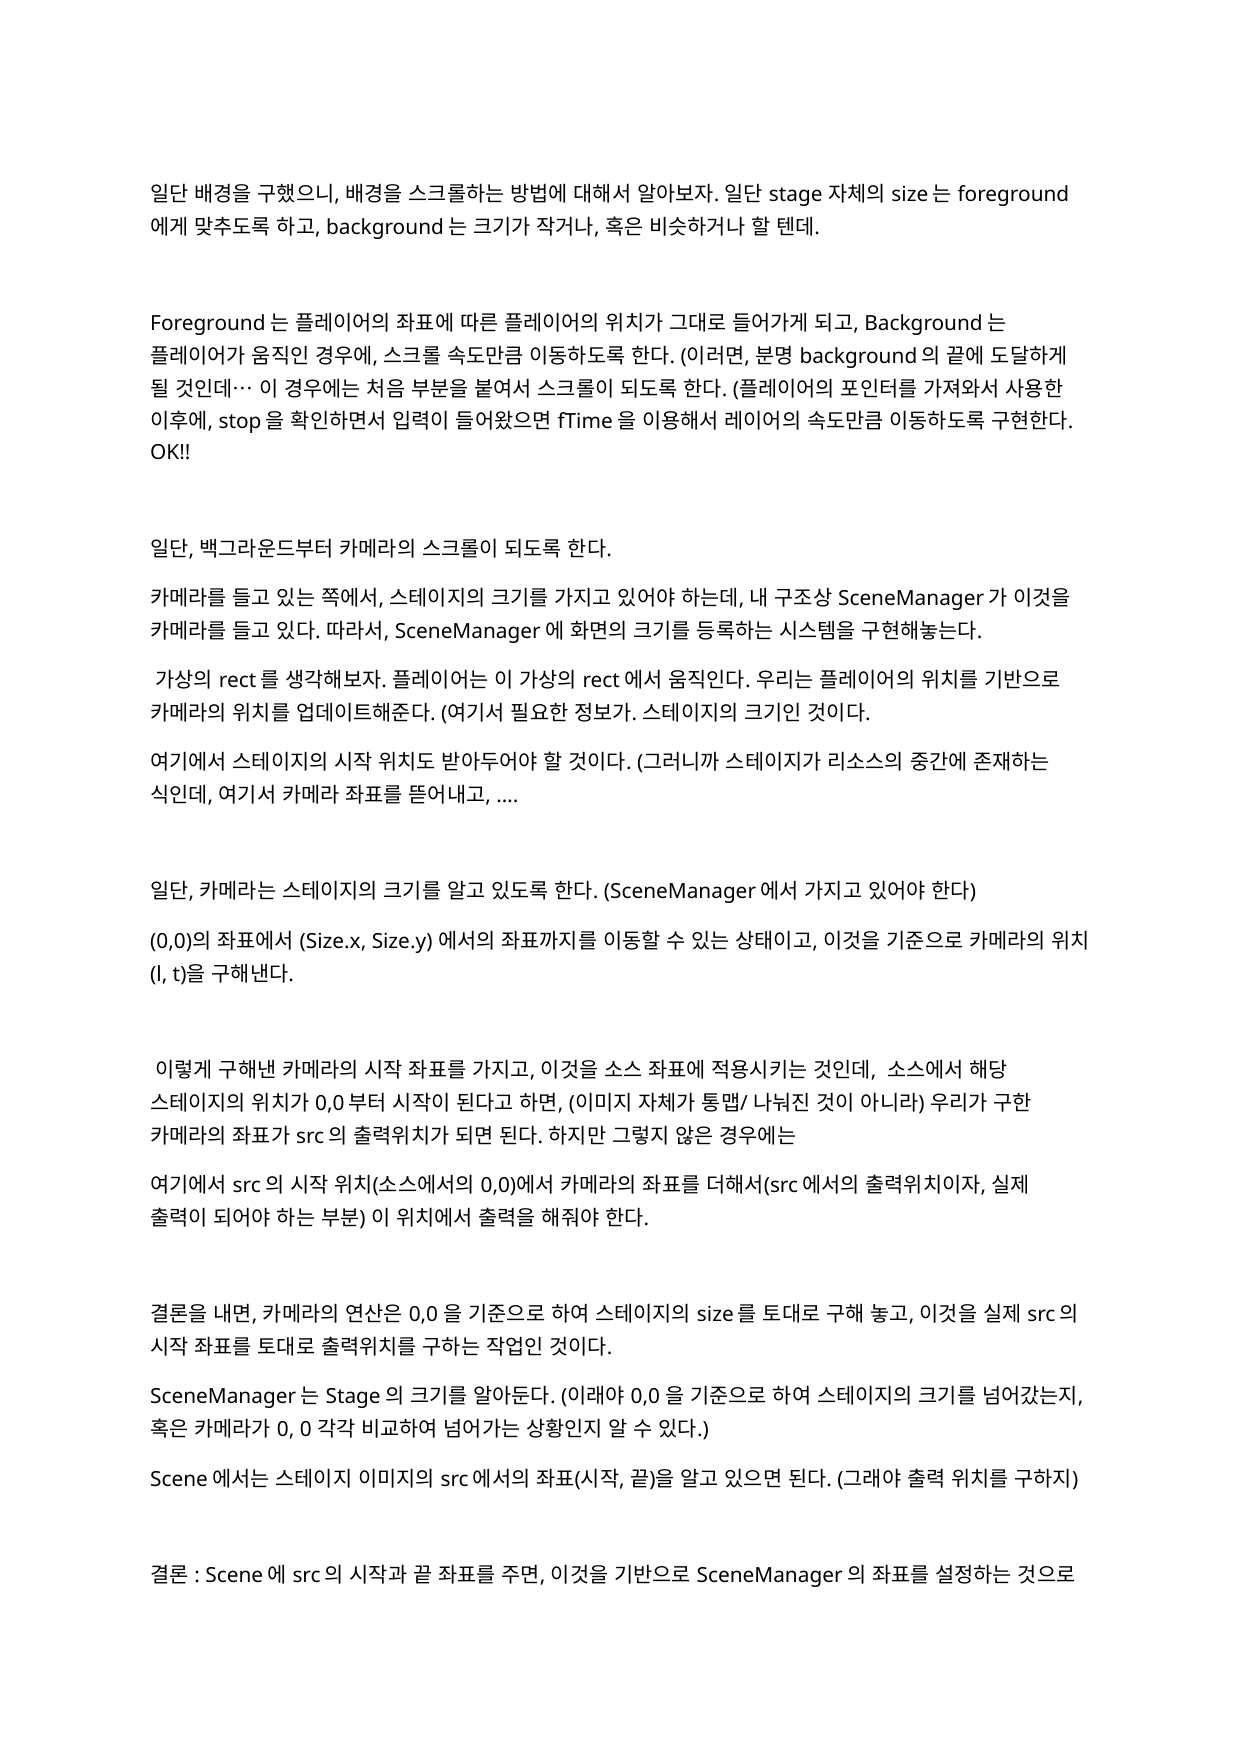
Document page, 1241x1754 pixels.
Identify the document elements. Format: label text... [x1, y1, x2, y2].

text Foreground는 플레이어의 좌표에 따른 플레이어의 위치가 그대로 들어가게 되고, Background는 플레이어가 움직인 경우에, 스크롤 속도만큼 이동하도록 한다. (이러면, 분명 background의 끝에 도달하게 될 것인데… 이 경우에는 처음 부분을 붙여서 스크롤이 되도록 한다. (플레이어의 포인터를 가져와서 사용한 이후에, stop을 확인하면서 입력이 들어왔으면 fTime을 이용해서 레이어의 속도만큼 이동하도록 구현한다. OK!! [150, 307, 1090, 466]
text SceneManager는 Stage의 크기를 알아둔다. (이래야 0,0 을 기준으로 하여 스테이지의 크기를 넘어갔는지, 혹은 카메라가 0, 0 각각 비교하여 넘어가는 상황인지 알 수 있다.) [150, 1380, 1090, 1443]
text 일단, 카메라는 스테이지의 크기를 알고 있도록 한다. (SceneManager에서 가지고 있어야 한다) [150, 875, 1090, 905]
text Scene에서는 스테이지 이미지의 src에서의 좌표(시작, 끝)을 알고 있으면 된다. (그래야 출력 위치를 구하지) [150, 1462, 1090, 1492]
text 여기에서 스테이지의 시작 위치도 받아두어야 할 것이다. (그러니까 스테이지가 리소스의 중간에 존재하는 식인데, 여기서 카메라 좌표를 뜯어내고, …. [150, 745, 1090, 808]
text 여기에서 src의 시작 위치(소스에서의 0,0)에서 카메라의 좌표를 더해서(src에서의 출력위치이자, 실제 출력이 되어야 하는 부분) 이 위치에서 출력을 해줘야 한다. [150, 1168, 1090, 1231]
text 결론을 내면, 카메라의 연산은 0,0 을 기준으로 하여 스테이지의 size를 토대로 구해 놓고, 이것을 실제 src의 시작 좌표를 토대로 출력위치를 구하는 작업인 것이다. [150, 1298, 1090, 1361]
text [150, 1558, 1090, 1589]
text 가상의 rect를 생각해보자. 플레이어는 이 가상의 rect에서 움직인다. 우리는 플레이어의 위치를 기반으로 카메라의 위치를 업데이트해준다. (여기서 필요한 정보가. 스테이지의 크기인 것이다. [150, 663, 1090, 726]
text 이렇게 구해낸 카메라의 시작 좌표를 가지고, 이것을 소스 좌표에 적용시키는 것인데, 소스에서 해당 스테이지의 위치가 0,0부터 시작이 된다고 하면, (이미지 자체가 통맵/ 나눠진 것이 아니라) 우리가 구한 카메라의 좌표가 src의 출력위치가 되면 된다. 하지만 그렇지 않은 경우에는 [150, 1053, 1090, 1149]
text (0,0)의 좌표에서 (Size.x, Size.y) 에서의 좌표까지를 이동할 수 있는 상태이고, 이것을 기준으로 카메라의 위치(l, t)을 구해낸다. [150, 924, 1090, 987]
text 일단, 백그라운드부터 카메라의 스크롤이 되도록 한다. [150, 532, 1090, 562]
text 일단 배경을 구했으니, 배경을 스크롤하는 방법에 대해서 알아보자. 일단 stage 자체의 size는 foreground에게 맞추도록 하고, background는 크기가 작거나, 혹은 비슷하거나 할 텐데. [150, 177, 1090, 240]
text 카메라를 들고 있는 쪽에서, 스테이지의 크기를 가지고 있어야 하는데, 내 구조상 SceneManager가 이것을 카메라를 들고 있다. 따라서, SceneManager에 화면의 크기를 등록하는 시스템을 구현해놓는다. [150, 581, 1090, 644]
